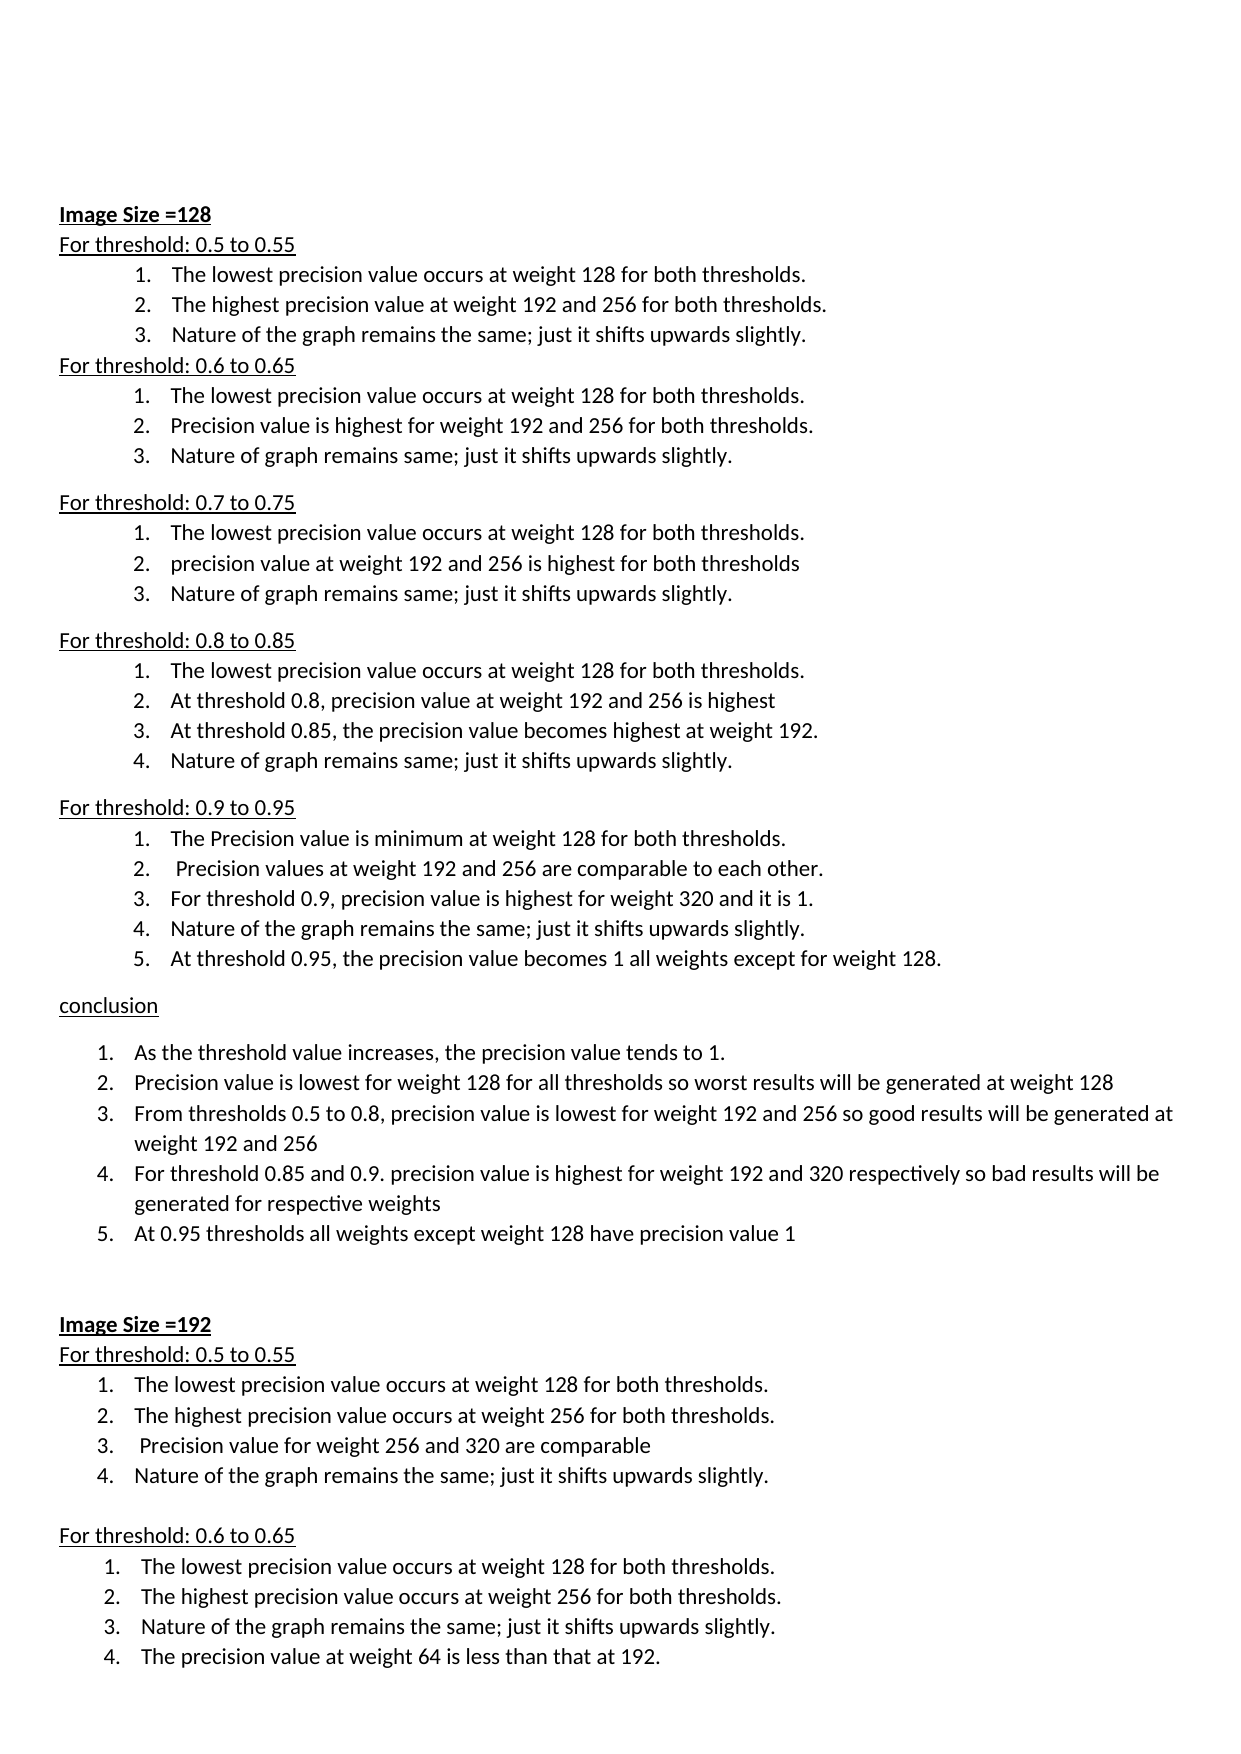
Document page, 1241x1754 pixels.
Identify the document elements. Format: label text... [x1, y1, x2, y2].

list At threshold 0.8, precision value at weight 192 and 256 is highest [133, 686, 1181, 714]
list Nature of the graph remains the same; just it shifts upwards slightly. [103, 1612, 1181, 1640]
list The precision value at weight 64 is less than that at 192. [103, 1642, 1181, 1670]
list For threshold: 0.6 to 0.65 [59, 1522, 1181, 1549]
list For threshold 0.9, precision value is highest for weight 320 and it is 1. [133, 884, 1181, 912]
list Precision value for weight 256 and 320 are comparable [97, 1431, 1181, 1459]
list Precision values at weight 192 and 256 are comparable to each other. [133, 854, 1181, 882]
list For threshold: 0.6 to 0.65 [59, 351, 1181, 379]
list At 0.95 thresholds all weights except weight 128 have precision value 1 [97, 1219, 1181, 1247]
list From thresholds 0.5 to 0.8, precision value is lowest for weight 192 and 256 so good results will be generated at weight 192 and 256 [97, 1099, 1181, 1157]
text For threshold: 0.8 to 0.85 [59, 626, 1181, 654]
list The lowest precision value occurs at weight 128 for both thresholds. [134, 260, 1181, 288]
text For threshold: 0.9 to 0.95 [59, 793, 1181, 821]
list The Precision value is minimum at weight 128 for both thresholds. [133, 824, 1181, 852]
list Precision value is lowest for weight 128 for all thresholds so worst results will be generated at weight 128 [97, 1068, 1181, 1096]
list Nature of the graph remains the same; just it shifts upwards slightly. [97, 1461, 1181, 1489]
list At threshold 0.85, the precision value becomes highest at weight 192. [133, 716, 1181, 744]
list The lowest precision value occurs at weight 128 for both thresholds. [97, 1371, 1181, 1398]
text conclusion [59, 991, 1181, 1019]
text For threshold: 0.5 to 0.55 [59, 1340, 1181, 1368]
list The highest precision value occurs at weight 256 for both thresholds. [103, 1582, 1181, 1610]
list The lowest precision value occurs at weight 128 for both thresholds. [133, 518, 1181, 546]
list Nature of graph remains same; just it shifts upwards slightly. [133, 441, 1181, 469]
text For threshold: 0.7 to 0.75 [59, 488, 1181, 516]
list At threshold 0.95, the precision value becomes 1 all weights except for weight 128. [133, 944, 1181, 972]
text For threshold: 0.5 to 0.55 [59, 230, 1181, 258]
list The highest precision value occurs at weight 256 for both thresholds. [97, 1401, 1181, 1429]
list Nature of the graph remains the same; just it shifts upwards slightly. [133, 914, 1181, 942]
list Nature of graph remains same; just it shifts upwards slightly. [133, 579, 1181, 607]
list For threshold 0.85 and 0.9. precision value is highest for weight 192 and 320 respectively so bad results will be generated for respective weights [97, 1159, 1181, 1217]
list As the threshold value increases, the precision value tends to 1. [97, 1038, 1181, 1066]
list The lowest precision value occurs at weight 128 for both thresholds. [133, 656, 1181, 684]
list Nature of the graph remains the same; just it shifts upwards slightly. [134, 321, 1181, 348]
text Image Size =128 [59, 200, 1181, 228]
list precision value at weight 192 and 256 is highest for both thresholds [133, 549, 1181, 577]
list The lowest precision value occurs at weight 128 for both thresholds. [133, 381, 1181, 409]
list Precision value is highest for weight 192 and 256 for both thresholds. [133, 411, 1181, 439]
list The lowest precision value occurs at weight 128 for both thresholds. [103, 1552, 1181, 1580]
list The highest precision value at weight 192 and 256 for both thresholds. [134, 290, 1181, 318]
list Nature of graph remains same; just it shifts upwards slightly. [133, 747, 1181, 774]
text Image Size =192 [59, 1310, 1181, 1338]
